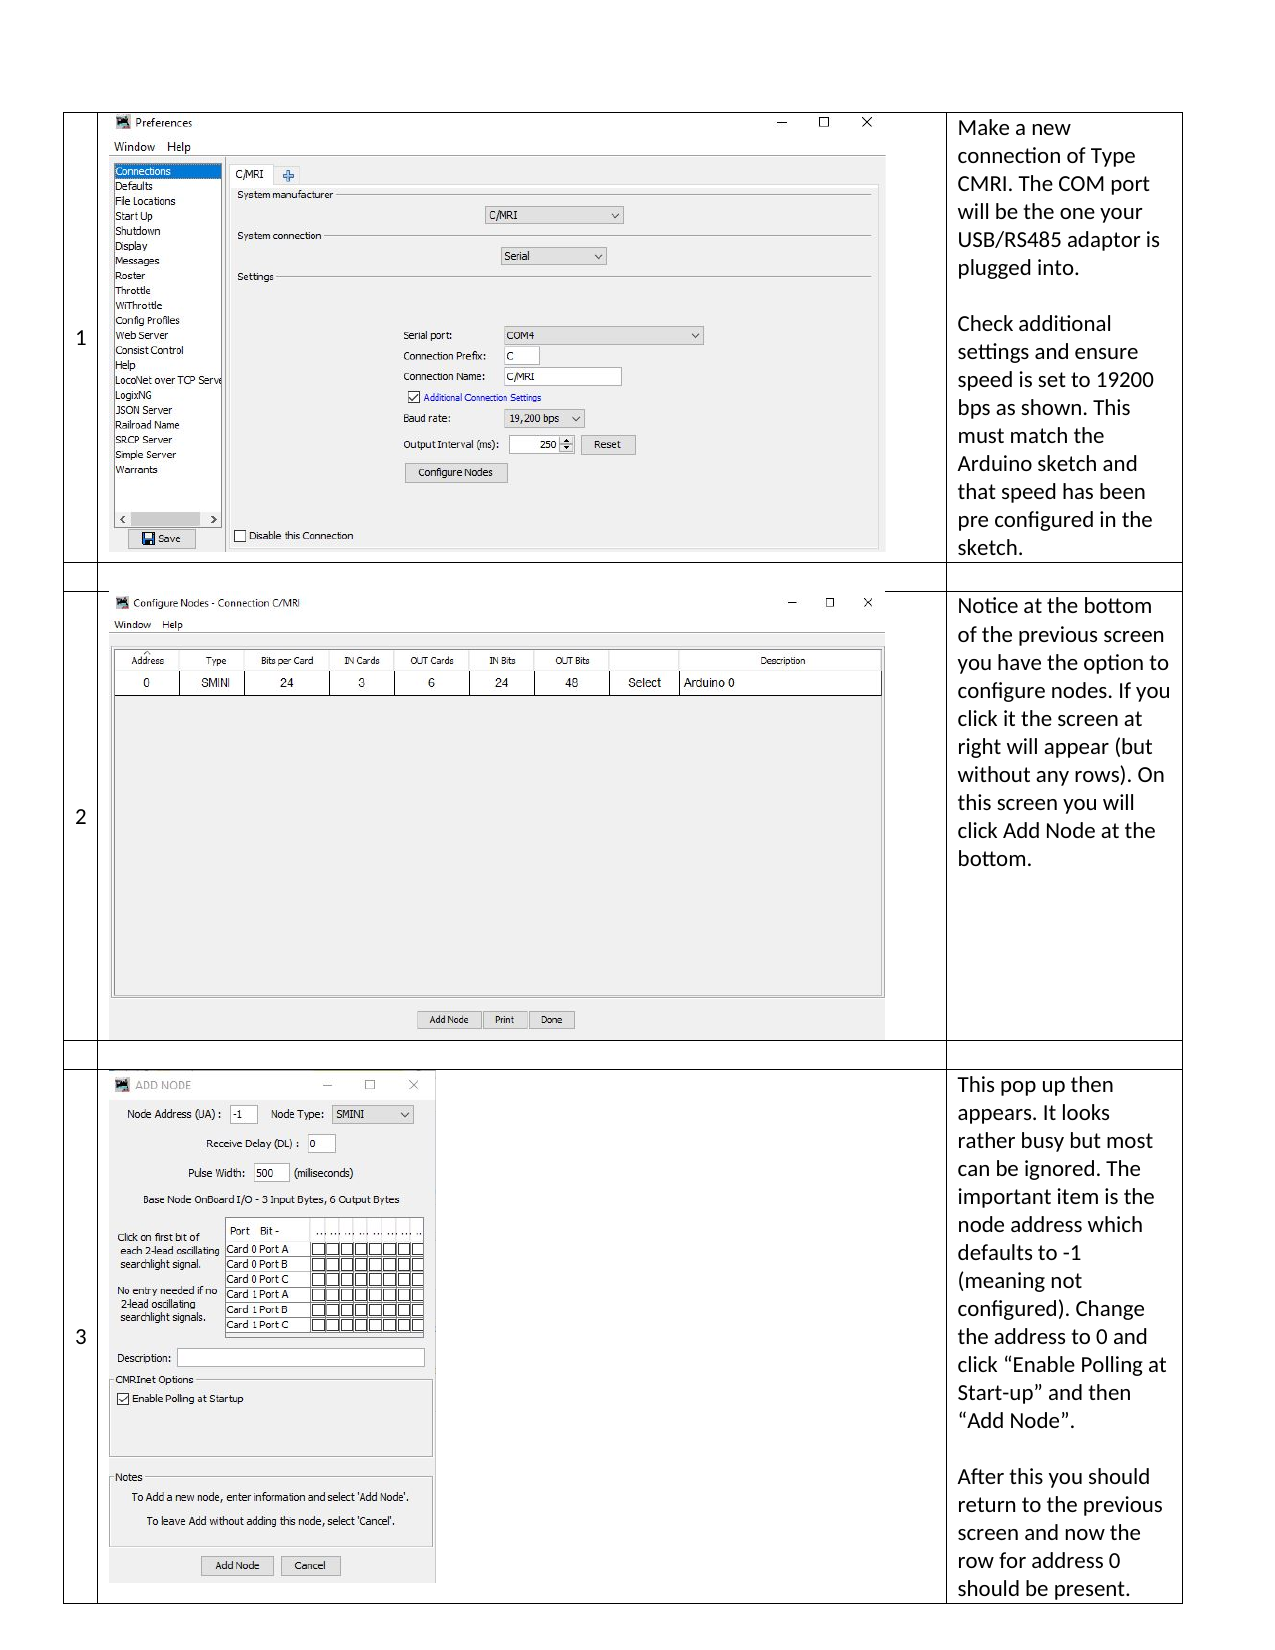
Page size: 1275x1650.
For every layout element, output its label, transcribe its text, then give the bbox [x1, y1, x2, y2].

table_cell [64, 563, 97, 591]
table_cell [98, 563, 946, 591]
picture [109, 113, 886, 552]
table_cell 3 [64, 1070, 97, 1603]
table_cell This pop up then appears. It looks rather busy but most can be ignored. The important item is the node address which defaults to -1 (meaning not configured). Change the address to 0 and click “Enable Polling at Start-up” and then “Add Node”. After this you should return to the previous screen and now the row for address 0 should be present. [947, 1070, 1182, 1603]
picture [109, 591, 885, 1040]
table_cell 2 [64, 592, 97, 1040]
table_cell [885, 592, 946, 1040]
table_cell Notice at the bottom of the previous screen you have the option to configure nodes. If you click it the screen at right will appear (but without any rows). On this screen you will click Add Node at the bottom. [947, 592, 1182, 1040]
table_cell [98, 592, 109, 1040]
table_cell [947, 1041, 1182, 1069]
table_cell [64, 1041, 97, 1069]
picture [109, 1070, 436, 1583]
table_header [98, 113, 946, 562]
table_cell [98, 1070, 946, 1603]
table_cell [98, 1041, 946, 1069]
table_header Make a new connection of Type CMRI. The COM port will be the one your USB/RS485 adaptor is plugged into. Check additional settings and ensure speed is set to 19200 bps as shown. This must match the Arduino sketch and that speed has been pre configured in the sketch. [947, 113, 1182, 562]
table_header 1 [64, 113, 97, 562]
table_cell [947, 563, 1182, 591]
